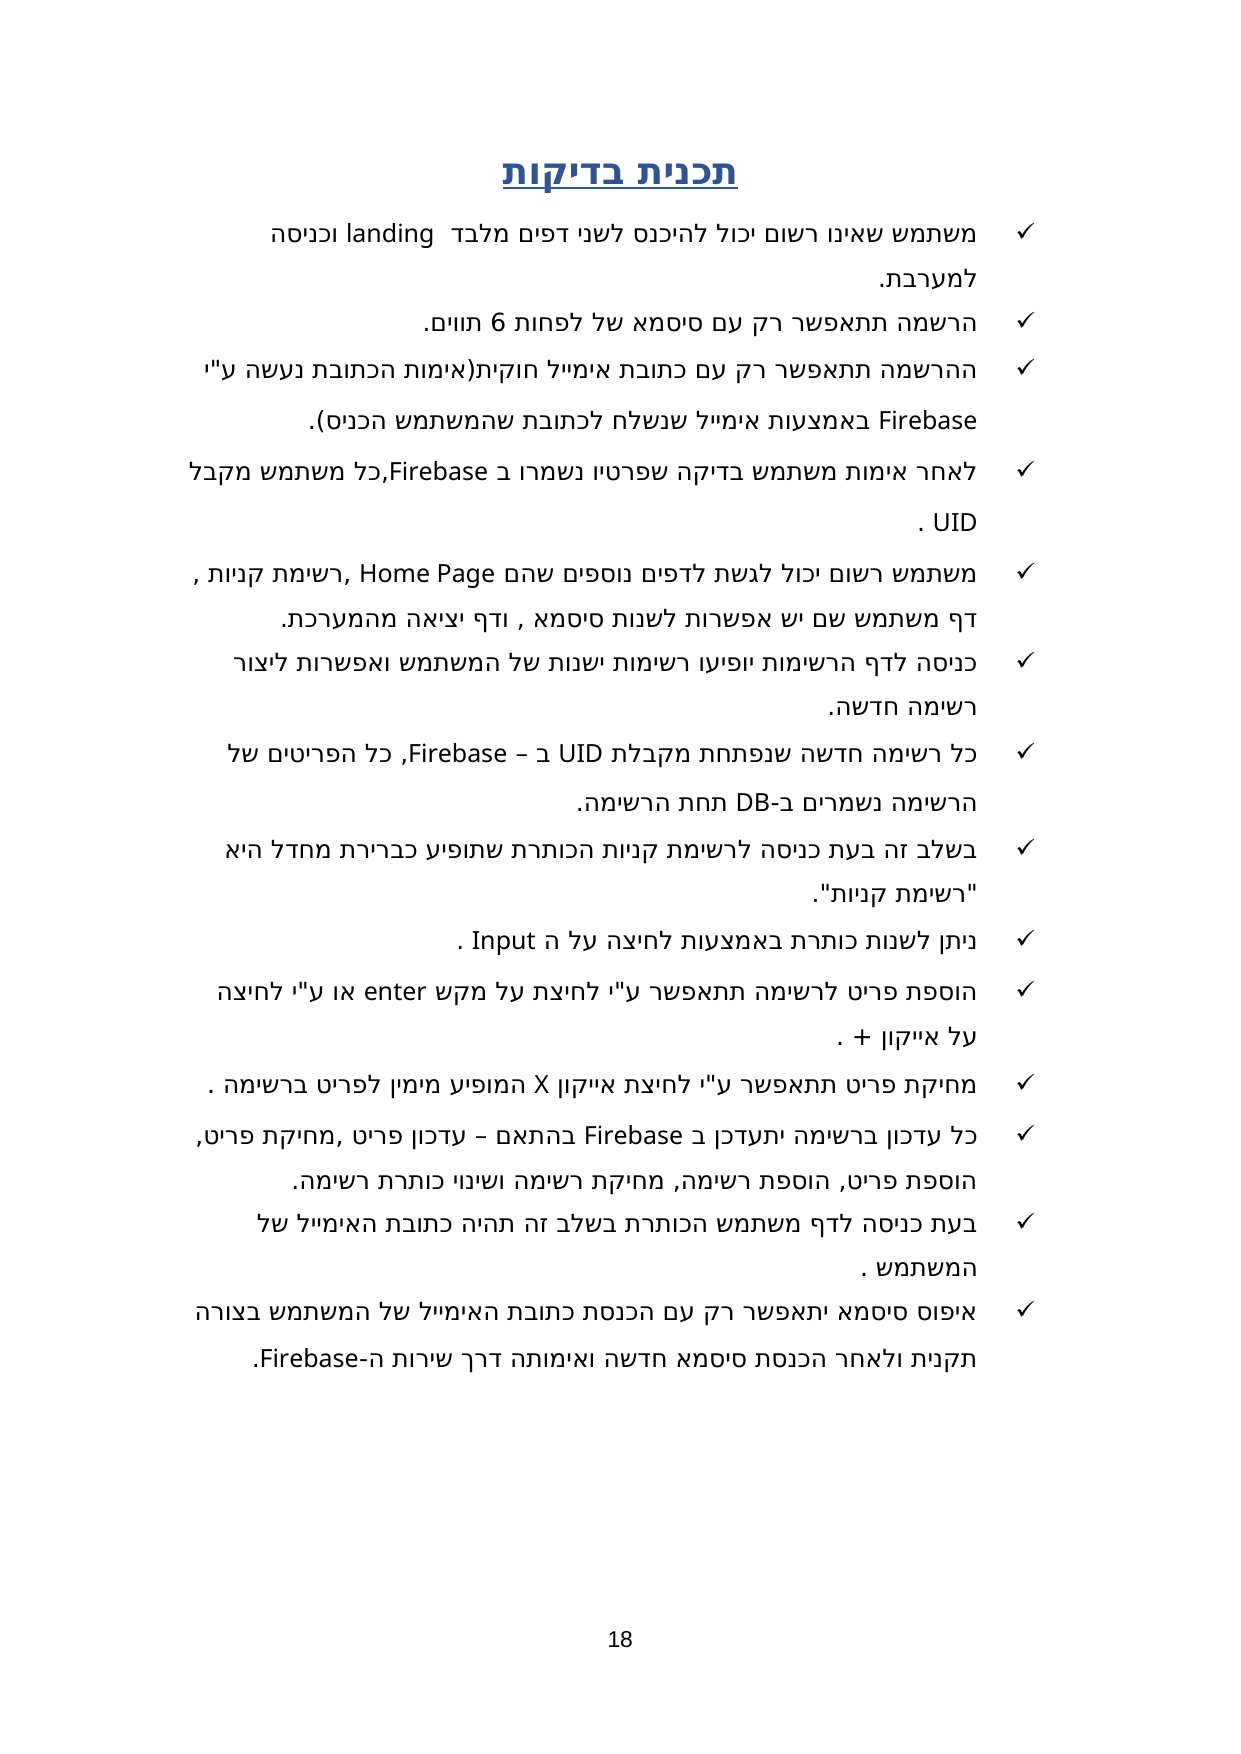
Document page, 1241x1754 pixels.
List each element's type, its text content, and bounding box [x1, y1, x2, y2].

subtitle תכנית בדיקות [187, 150, 1053, 194]
list איפוס סיסמא יתאפשר רק עם הכנסת כתובת האימייל של המשתמש בצורה תקנית ולאחר הכנסת סיסמא חדשה ואימותה דרך שירות ה-Firebase. [187, 1297, 1015, 1375]
list בשלב זה בעת כניסה לרשימת קניות הכותרת שתופיע כברירת מחדל היא "רשימת קניות". [187, 835, 1015, 908]
list כל עדכון ברשימה יתעדכן ב Firebase בהתאם – עדכון פריט ,מחיקת פריט, הוספת פריט, הוספת רשימה, מחיקת רשימה ושינוי כותרת רשימה. [187, 1117, 1015, 1195]
list לאחר אימות משתמש בדיקה שפרטיו נשמרו ב Firebase,כל משתמש מקבל UID . [187, 454, 1015, 539]
list בעת כניסה לדף משתמש הכותרת בשלב זה תהיה כתובת האימייל של המשתמש . [187, 1210, 1015, 1283]
list ניתן לשנות כותרת באמצעות לחיצה על ה Input . [187, 923, 1015, 957]
list הוספת פריט לרשימה תתאפשר ע"י לחיצת על מקש enter או ע"י לחיצה על אייקון + . [187, 974, 1015, 1052]
list כל רשימה חדשה שנפתחת מקבלת UID ב – Firebase, כל הפריטים של הרשימה נשמרים ב-DB תחת הרשימה. [187, 736, 1015, 818]
list הרשמה תתאפשר רק עם סיסמא של לפחות 6 תווים. [187, 308, 1015, 337]
list מחיקת פריט תתאפשר ע"י לחיצת אייקון X המופיע מימין לפריט ברשימה . [187, 1066, 1015, 1100]
list ההרשמה תתאפשר רק עם כתובת אימייל חוקית(אימות הכתובת נעשה ע"י Firebase באמצעות אימייל שנשלח לכתובת שהמשתמש הכניס). [187, 352, 1015, 437]
list משתמש רשום יכול לגשת לדפים נוספים שהם Home Page ,רשימת קניות ,דף משתמש שם יש אפשרות לשנות סיסמא , ודף יציאה מהמערכת. [187, 556, 1015, 633]
list משתמש שאינו רשום יכול להיכנס לשני דפים מלבד landing וכניסה למערבת. [187, 215, 1015, 293]
list כניסה לדף הרשימות יופיעו רשימות ישנות של המשתמש ואפשרות ליצור רשימה חדשה. [187, 648, 1015, 721]
